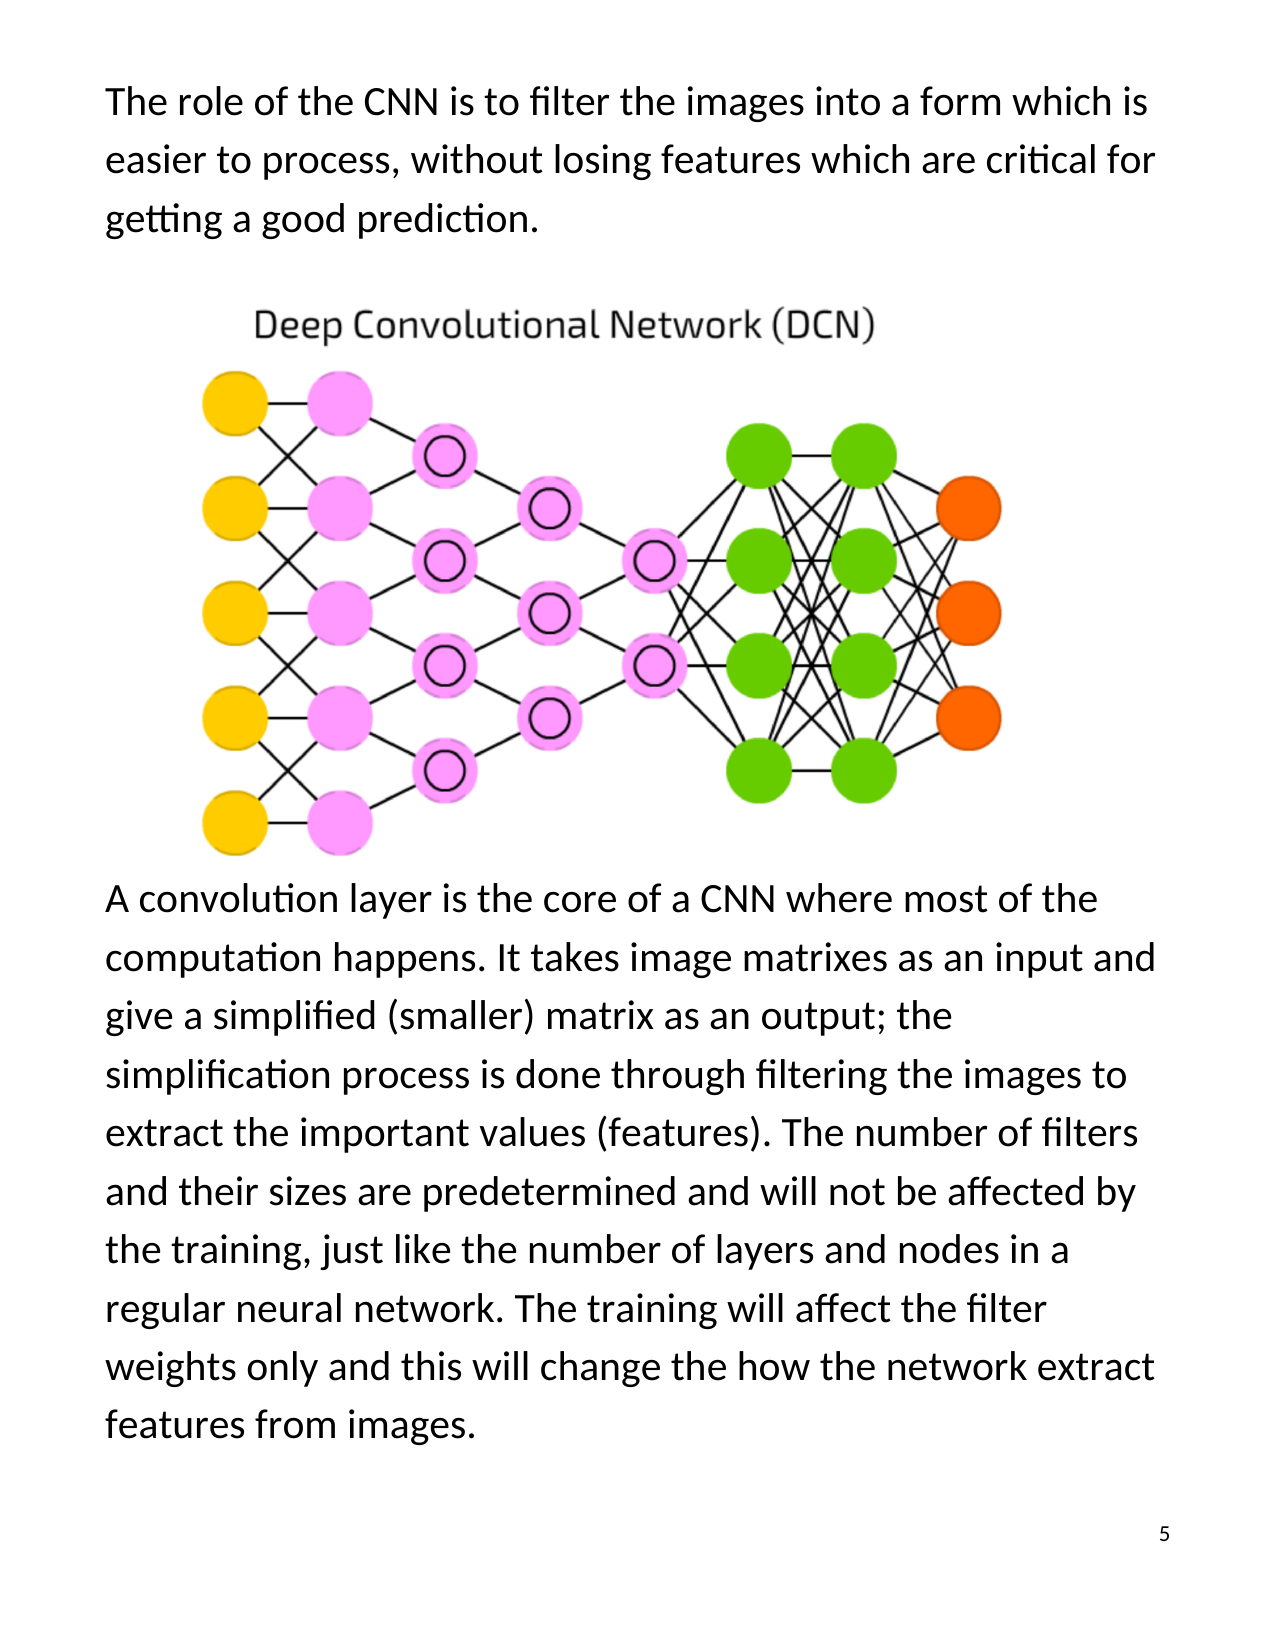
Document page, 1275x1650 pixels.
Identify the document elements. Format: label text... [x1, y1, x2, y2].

picture [177, 281, 1033, 873]
